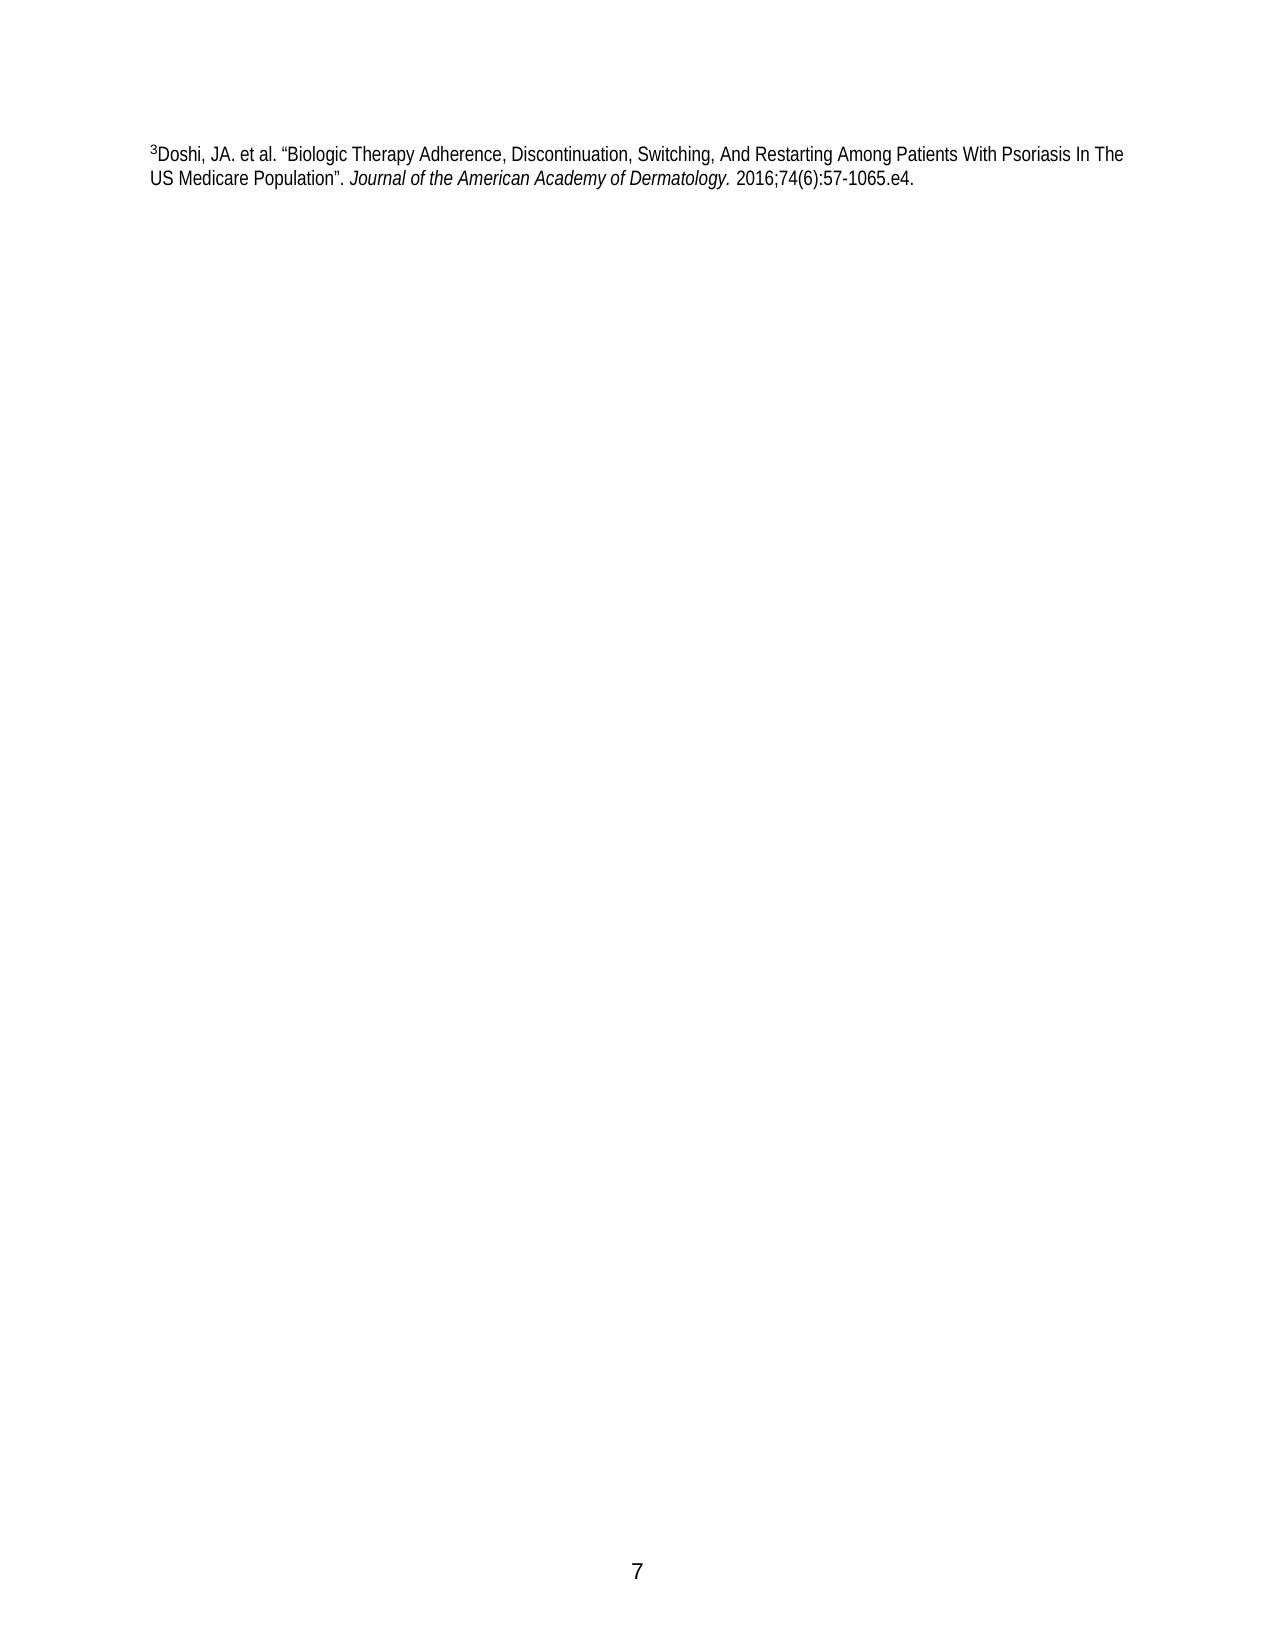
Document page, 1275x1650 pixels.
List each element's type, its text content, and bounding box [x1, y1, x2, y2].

text 3Doshi, JA. et al. “Biologic Therapy Adherence, Discontinuation, Switching, And Restarting Among Patients With Psoriasis In The [150, 142, 1137, 166]
text US Medicare Population”. Journal of the American Academy of Dermatology. 2016;74(6):57-1065.e4. [150, 166, 1137, 190]
